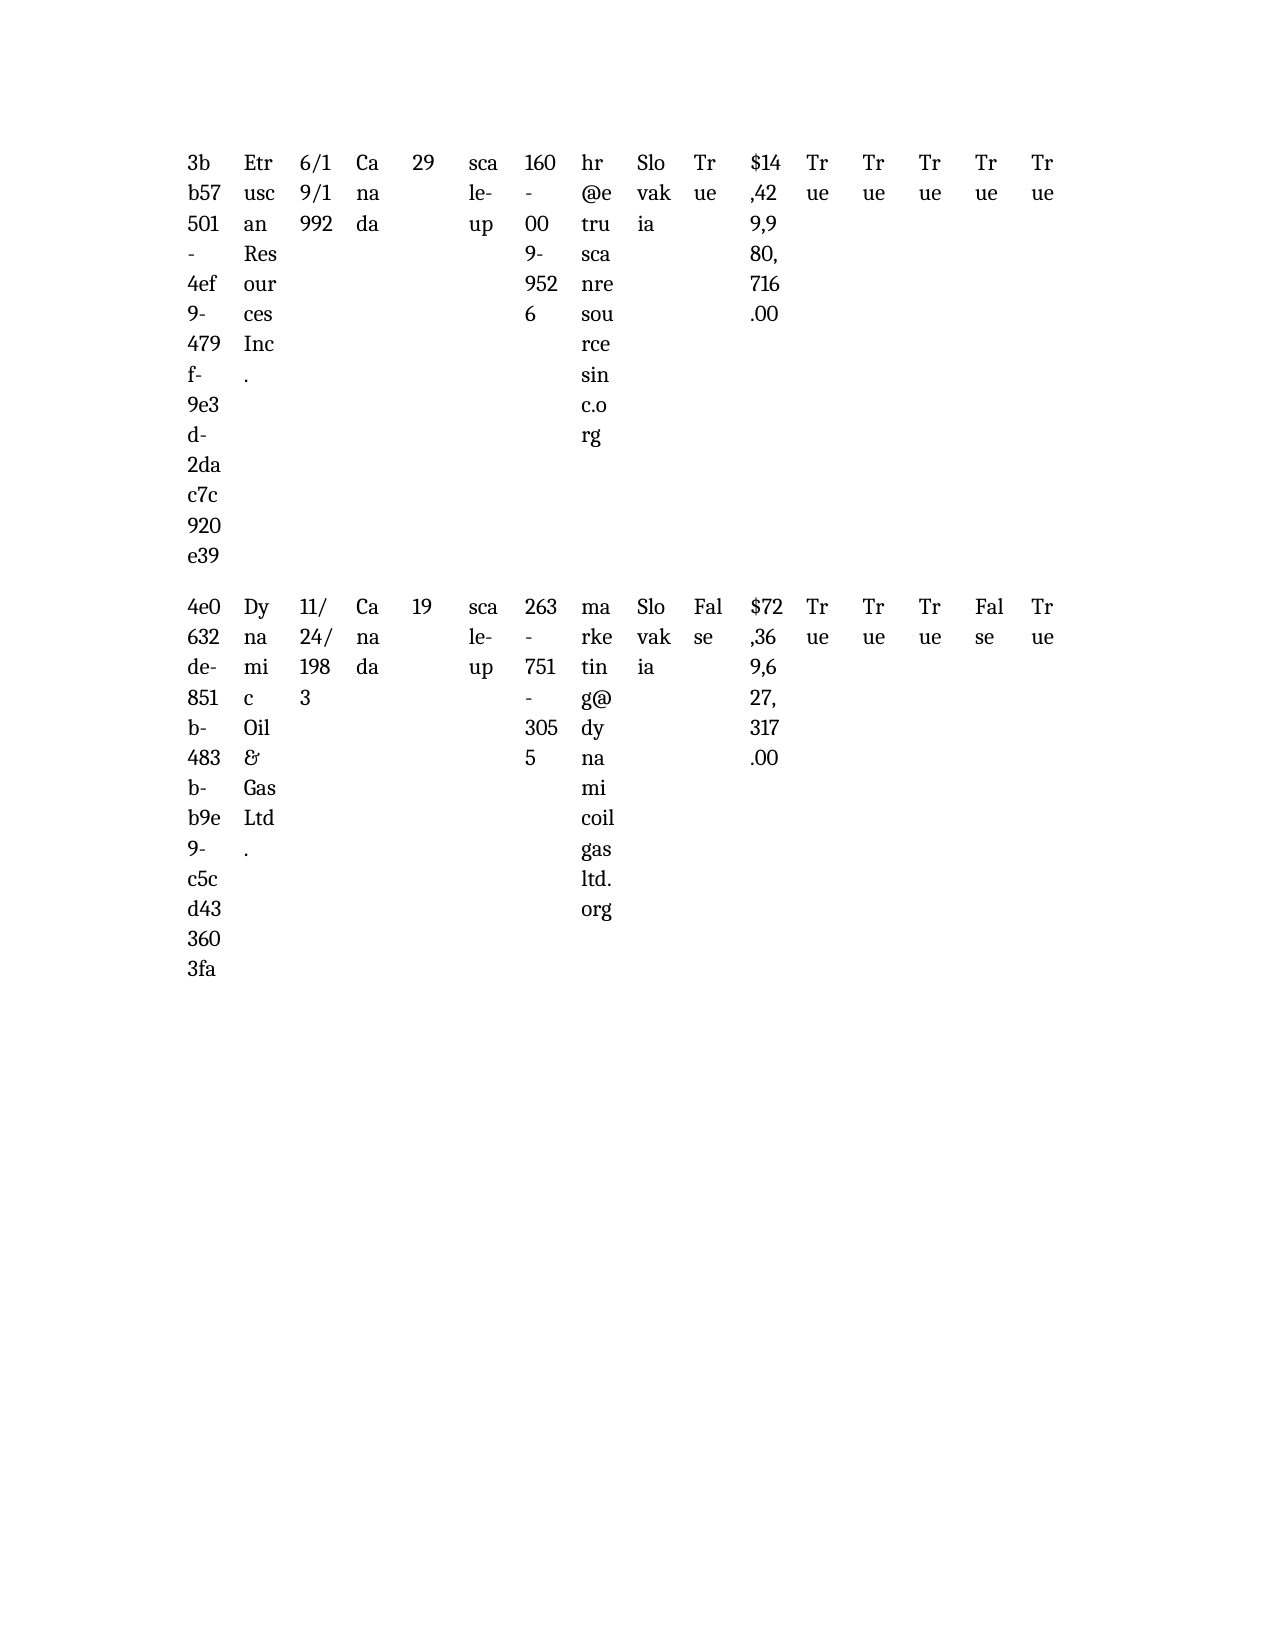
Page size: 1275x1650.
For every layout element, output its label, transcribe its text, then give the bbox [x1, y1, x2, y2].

table_header Canada [345, 150, 401, 594]
table_header True [964, 150, 1020, 594]
table_cell scale-up [458, 594, 514, 1007]
table_cell True [1020, 594, 1076, 1007]
table_cell Canada [345, 594, 401, 1007]
table_header 3bb57501-4ef9-479f-9e3d-2dac7c920e39 [176, 150, 232, 594]
table_header Slovakia [626, 150, 682, 594]
table_cell True [908, 594, 964, 1007]
table_header True [795, 150, 851, 594]
table_cell False [683, 594, 739, 1007]
table_header 160-009-9526 [514, 150, 570, 594]
table_cell marketing@dynamicoilgasltd.org [570, 594, 626, 1007]
table_cell 19 [401, 594, 457, 1007]
table_cell True [795, 594, 851, 1007]
table_header 29 [401, 150, 457, 594]
table_cell Slovakia [626, 594, 682, 1007]
table_cell 263-751-3055 [514, 594, 570, 1007]
table_header True [908, 150, 964, 594]
table_cell True [851, 594, 907, 1007]
table_cell Dynamic Oil & Gas Ltd. [233, 594, 289, 1007]
table_header True [851, 150, 907, 594]
table_cell 4e0632de-851b-483b-b9e9-c5cd433603fa [176, 594, 232, 1007]
table_header True [683, 150, 739, 594]
table_header $14,429,980,716.00 [739, 150, 795, 594]
table_header 6/19/1992 [289, 150, 345, 594]
table_cell 11/24/1983 [289, 594, 345, 1007]
table_header hr@etruscanresourcesinc.org [570, 150, 626, 594]
table_header True [1020, 150, 1076, 594]
table_cell $72,369,627,317.00 [739, 594, 795, 1007]
table_header scale-up [458, 150, 514, 594]
table_cell False [964, 594, 1020, 1007]
table_header Etruscan Resources Inc. [233, 150, 289, 594]
